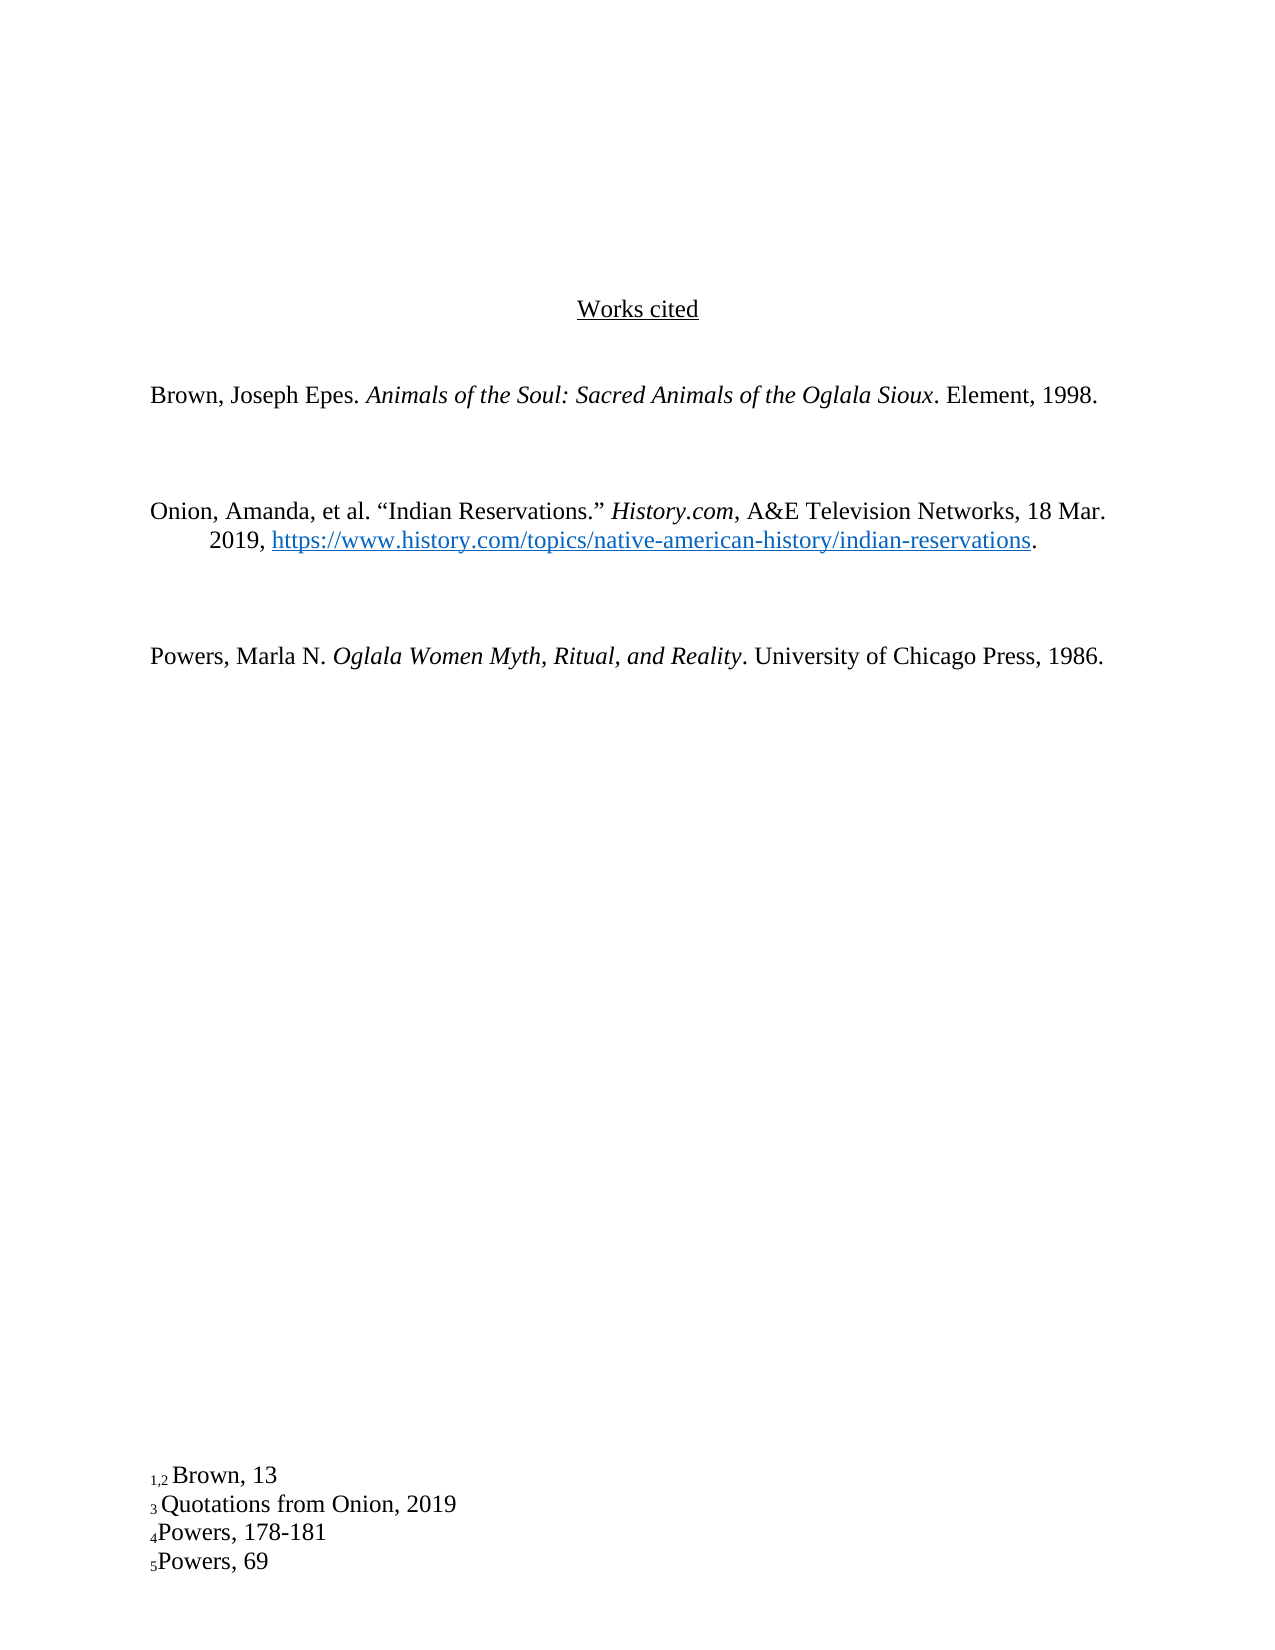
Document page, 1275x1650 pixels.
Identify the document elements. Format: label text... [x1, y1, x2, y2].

text Brown, Joseph Epes. Animals of the Soul: Sacred Animals of the Oglala Sioux. Element, 1998. [150, 380, 1125, 409]
text Works cited [150, 294, 1125, 322]
text Powers, Marla N. Oglala Women Myth, Ritual, and Reality. University of Chicago Press, 1986. [150, 641, 1125, 669]
text Onion, Amanda, et al. “Indian Reservations.” History.com, A&E Television Networks, 18 Mar. 2019, https://www.history.com/topics/native-american-history/indian-reservations. [150, 496, 1125, 554]
